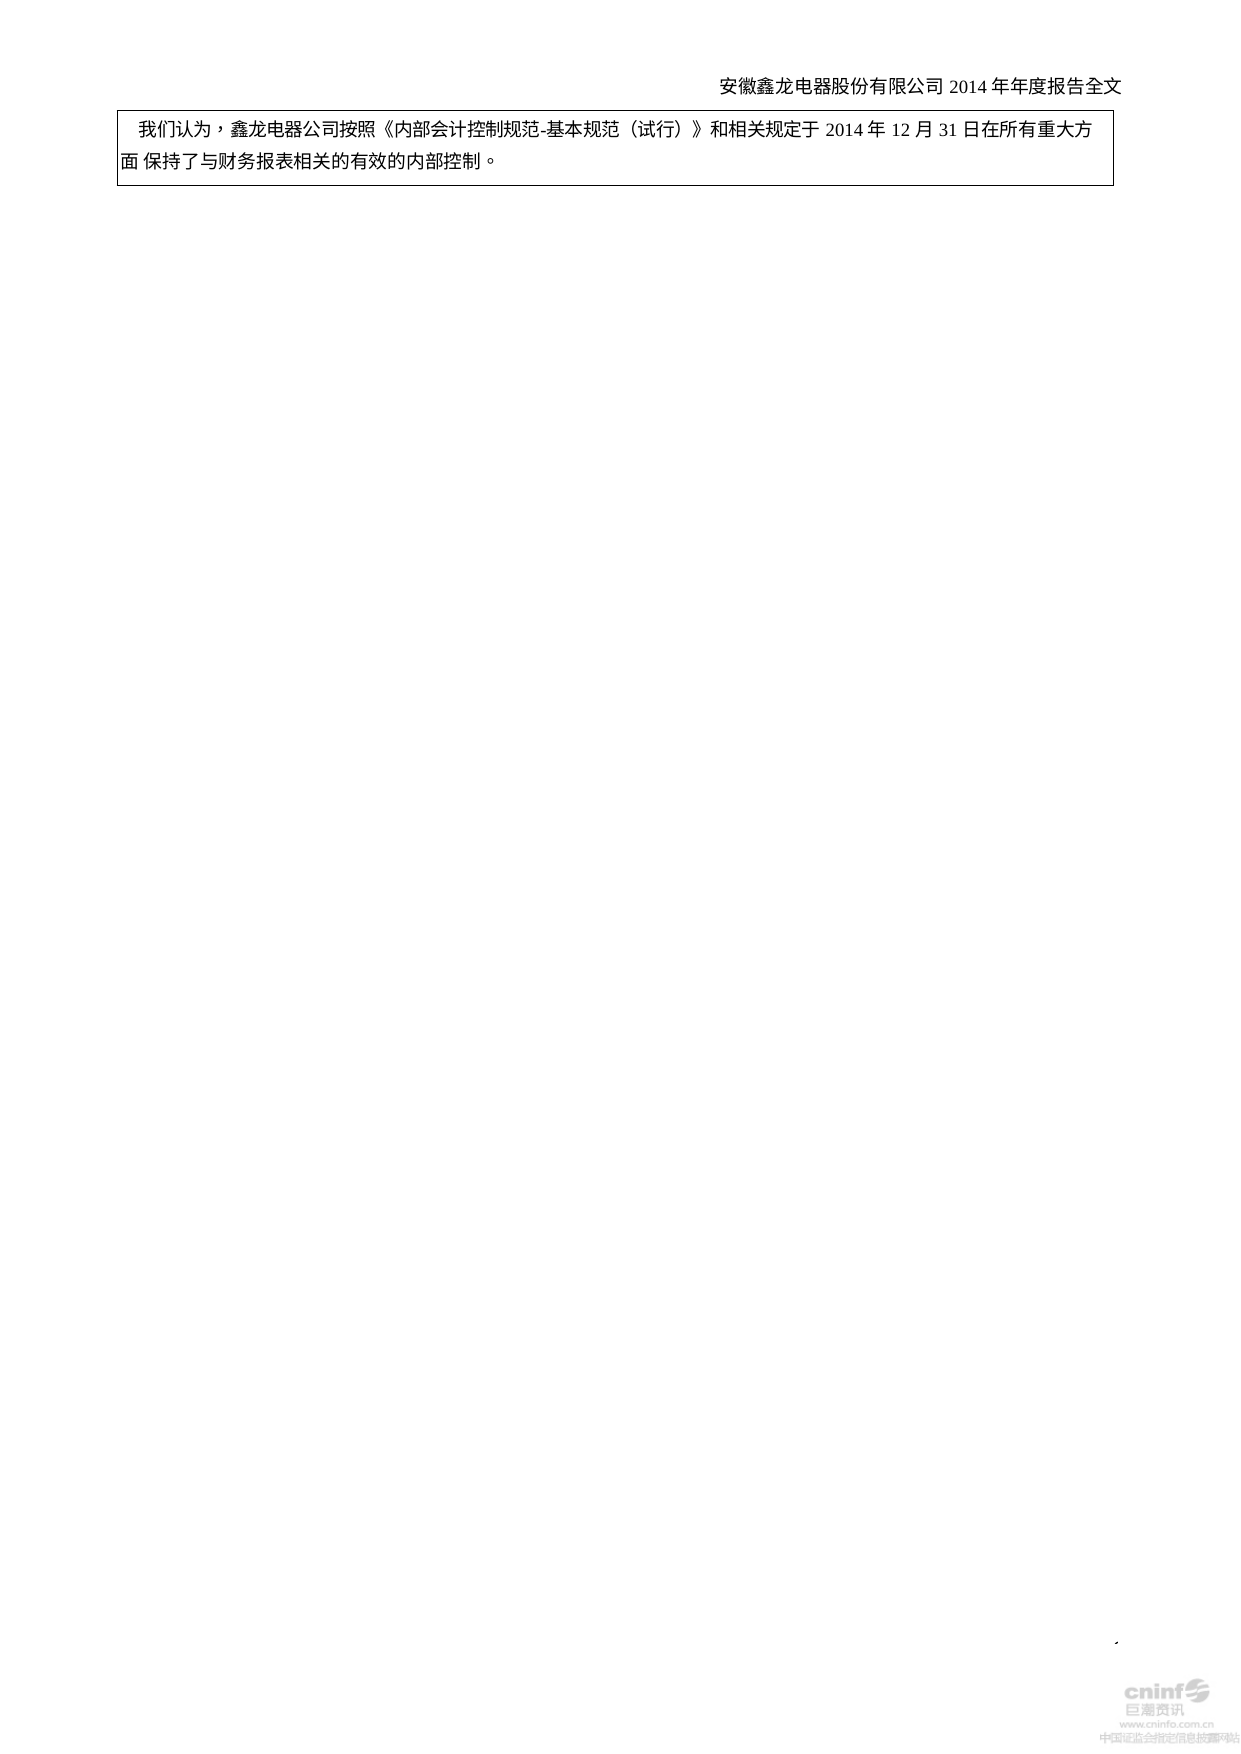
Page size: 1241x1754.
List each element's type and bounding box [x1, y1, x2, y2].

picture [1099, 1673, 1241, 1754]
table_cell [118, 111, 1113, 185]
